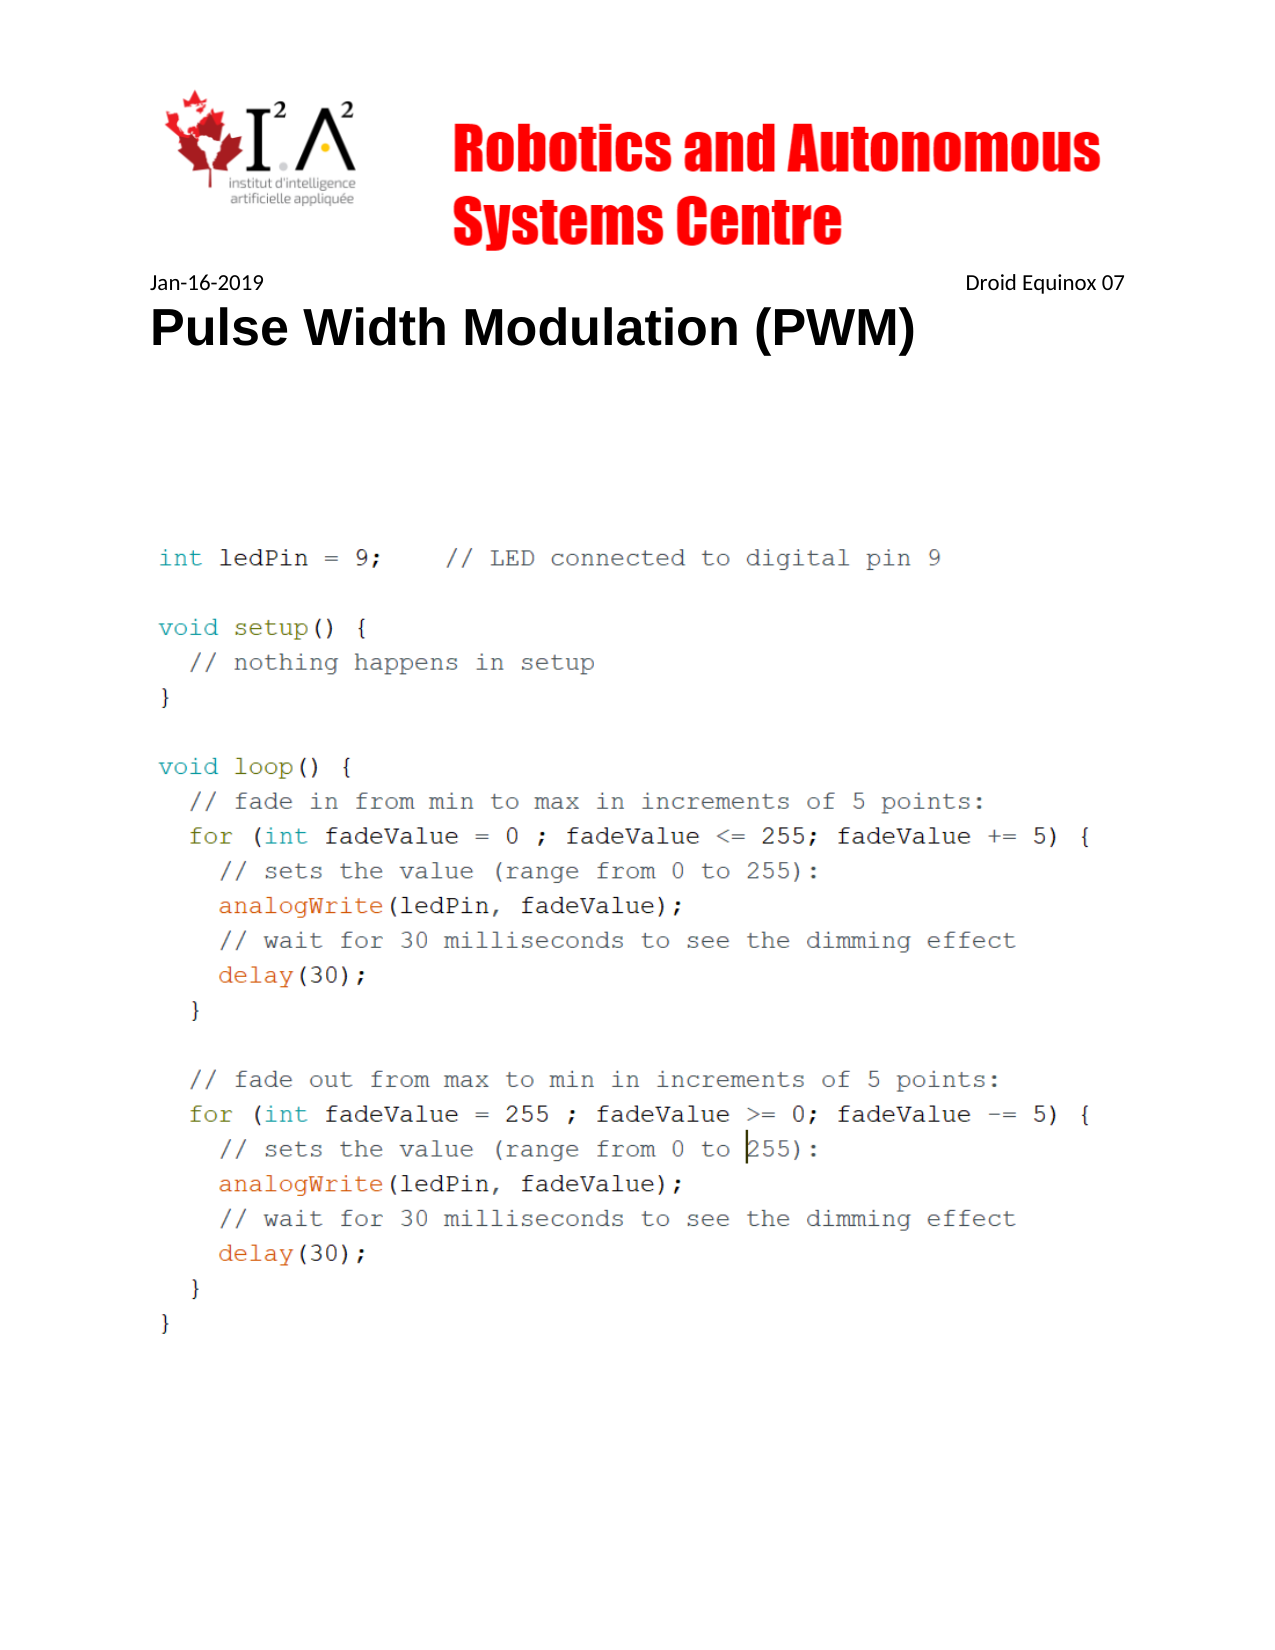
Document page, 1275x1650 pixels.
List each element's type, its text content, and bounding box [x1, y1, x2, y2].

picture [150, 75, 1125, 269]
picture [150, 540, 1125, 1349]
text Pulse Width Modulation (PWM) [150, 296, 1125, 356]
